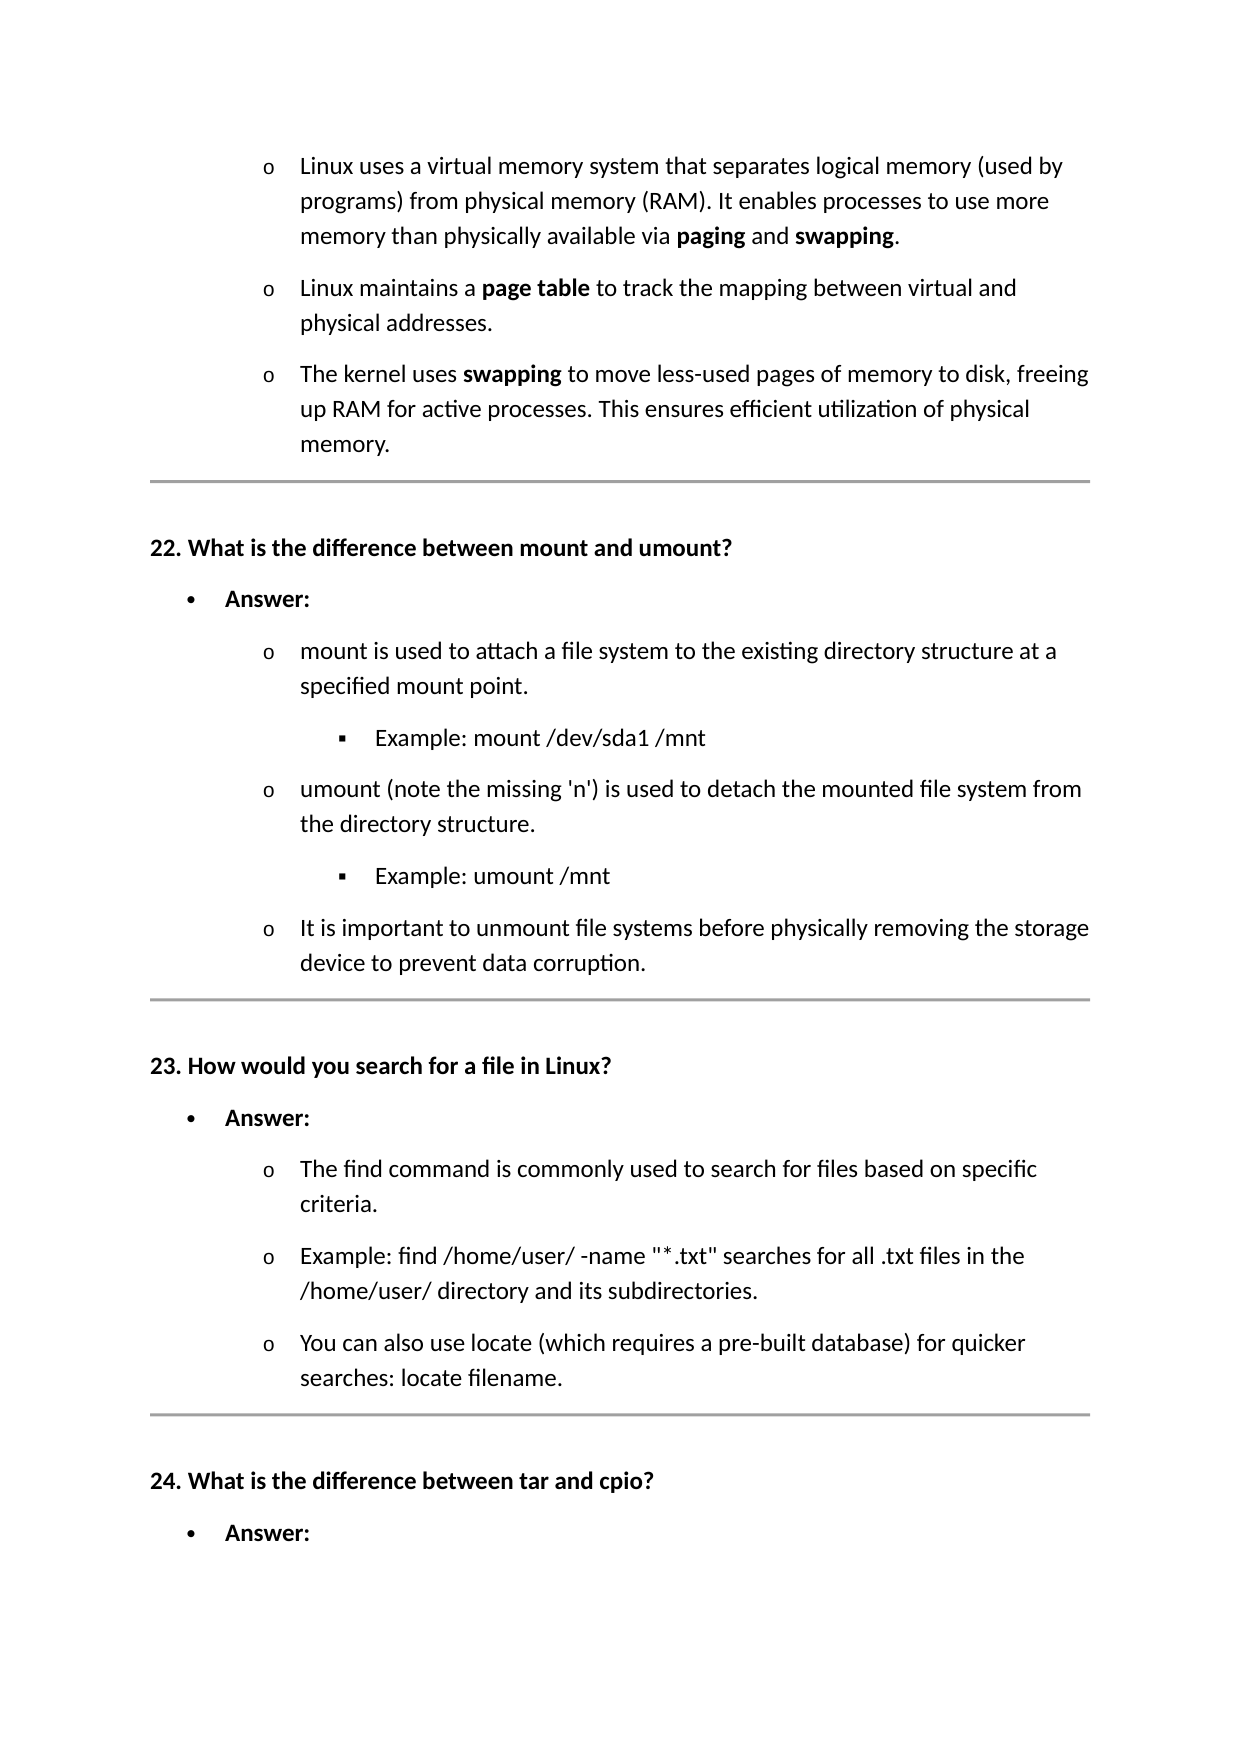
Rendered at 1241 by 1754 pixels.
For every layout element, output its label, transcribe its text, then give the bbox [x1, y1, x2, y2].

list You can also use locate (which requires a pre-built database) for quicker searches: locate filename. [262, 1327, 1090, 1392]
list Answer: [187, 1102, 1090, 1132]
text 23. How would you search for a file in Linux? [150, 1050, 1090, 1081]
list Answer: [187, 1517, 1090, 1547]
list The kernel uses swapping to move less-used pages of memory to disk, freeing up RAM for active processes. This ensures efficient utilization of physical memory. [262, 358, 1090, 459]
list mount is used to attach a file system to the existing directory structure at a specified mount point. [262, 635, 1090, 701]
list The find command is commonly used to search for files based on specific criteria. [262, 1153, 1090, 1219]
text 24. What is the difference between tar and cpio? [150, 1465, 1090, 1496]
list Example: mount /dev/sda1 /mnt [337, 722, 1090, 752]
list It is important to unmount file systems before physically removing the storage device to prevent data corruption. [262, 912, 1090, 977]
text 22. What is the difference between mount and umount? [150, 532, 1090, 562]
list umount (note the missing 'n') is used to detach the mounted file system from the directory structure. [262, 773, 1090, 839]
list Example: umount /mnt [337, 860, 1090, 891]
list Answer: [187, 583, 1090, 614]
list Example: find /home/user/ -name "*.txt" searches for all .txt files in the /home/user/ directory and its subdirectories. [262, 1240, 1090, 1306]
list Linux uses a virtual memory system that separates logical memory (used by programs) from physical memory (RAM). It enables processes to use more memory than physically available via paging and swapping. [262, 150, 1090, 251]
list Linux maintains a page table to track the mapping between virtual and physical addresses. [262, 272, 1090, 337]
